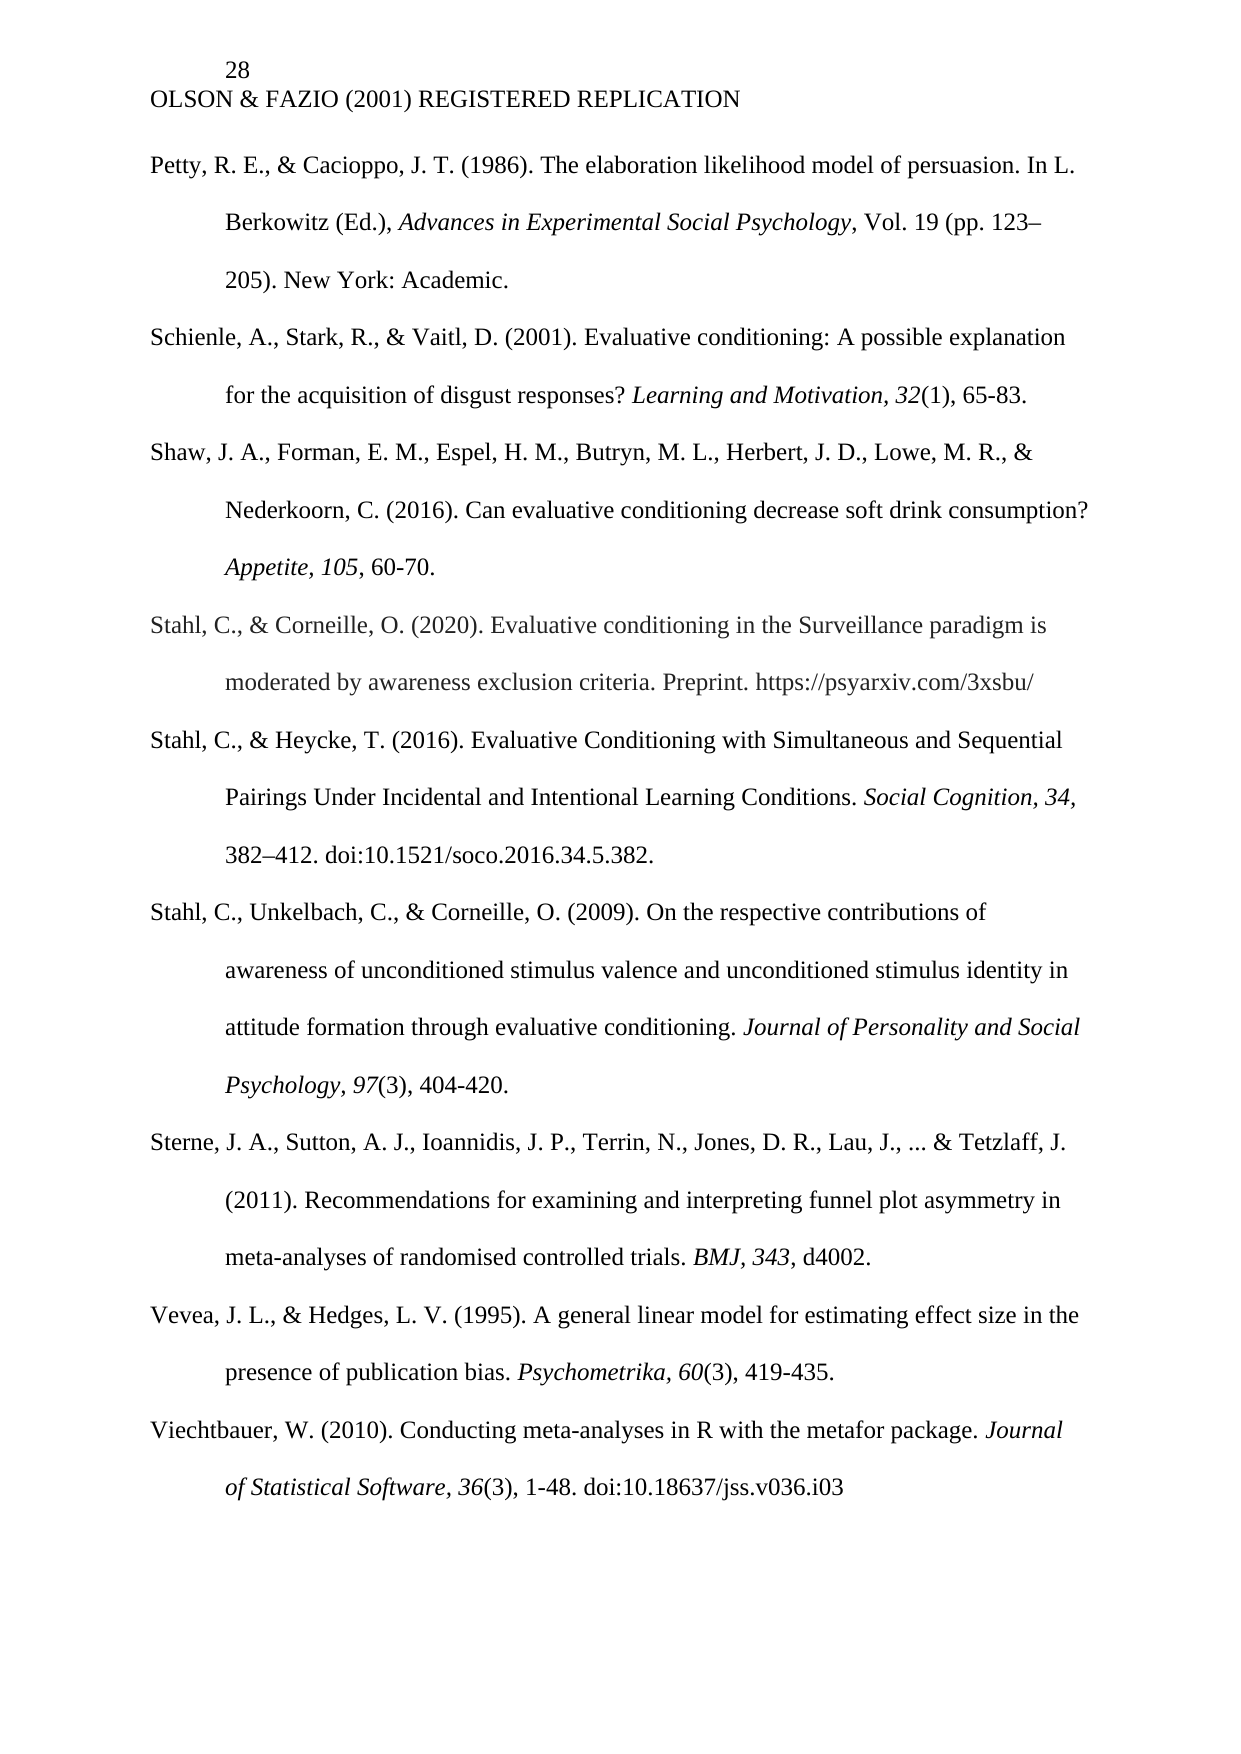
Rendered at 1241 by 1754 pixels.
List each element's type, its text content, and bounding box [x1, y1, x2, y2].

text Viechtbauer, W. (2010). Conducting meta-analyses in R with the metafor package. Journal of Statistical Software, 36(3), 1-48. doi:10.18637/jss.v036.i03 [150, 1415, 1090, 1501]
text Petty, R. E., & Cacioppo, J. T. (1986). The elaboration likelihood model of persuasion. In L. Berkowitz (Ed.), Advances in Experimental Social Psychology, Vol. 19 (pp. 123–205). New York: Academic. [150, 150, 1090, 294]
text Vevea, J. L., & Hedges, L. V. (1995). A general linear model for estimating effect size in the presence of publication bias. Psychometrika, 60(3), 419-435.‏ [150, 1300, 1090, 1386]
text Sterne, J. A., Sutton, A. J., Ioannidis, J. P., Terrin, N., Jones, D. R., Lau, J., ... & Tetzlaff, J. (2011). Recommendations for examining and interpreting funnel plot asymmetry in meta-analyses of randomised controlled trials. BMJ, 343, d4002.‏ [150, 1127, 1090, 1271]
text Schienle, A., Stark, R., & Vaitl, D. (2001). Evaluative conditioning: A possible explanation for the acquisition of disgust responses? Learning and Motivation, 32(1), 65-83.‏ [150, 322, 1090, 409]
text Stahl, C., & Heycke, T. (2016). Evaluative Conditioning with Simultaneous and Sequential Pairings Under Incidental and Intentional Learning Conditions. Social Cognition, 34, 382–412. doi:10.1521/soco.2016.34.5.382. [150, 725, 1090, 869]
text Shaw, J. A., Forman, E. M., Espel, H. M., Butryn, M. L., Herbert, J. D., Lowe, M. R., & Nederkoorn, C. (2016). Can evaluative conditioning decrease soft drink consumption? Appetite, 105, 60-70.‏ [150, 437, 1090, 581]
text Stahl, C., & Corneille, O. (2020). Evaluative conditioning in the Surveillance paradigm is moderated by awareness exclusion criteria. Preprint. https://psyarxiv.com/3xsbu/ [150, 610, 1090, 696]
text Stahl, C., Unkelbach, C., & Corneille, O. (2009). On the respective contributions of awareness of unconditioned stimulus valence and unconditioned stimulus identity in attitude formation through evaluative conditioning. Journal of Personality and Social Psychology, 97(3), 404-420. [150, 897, 1090, 1099]
